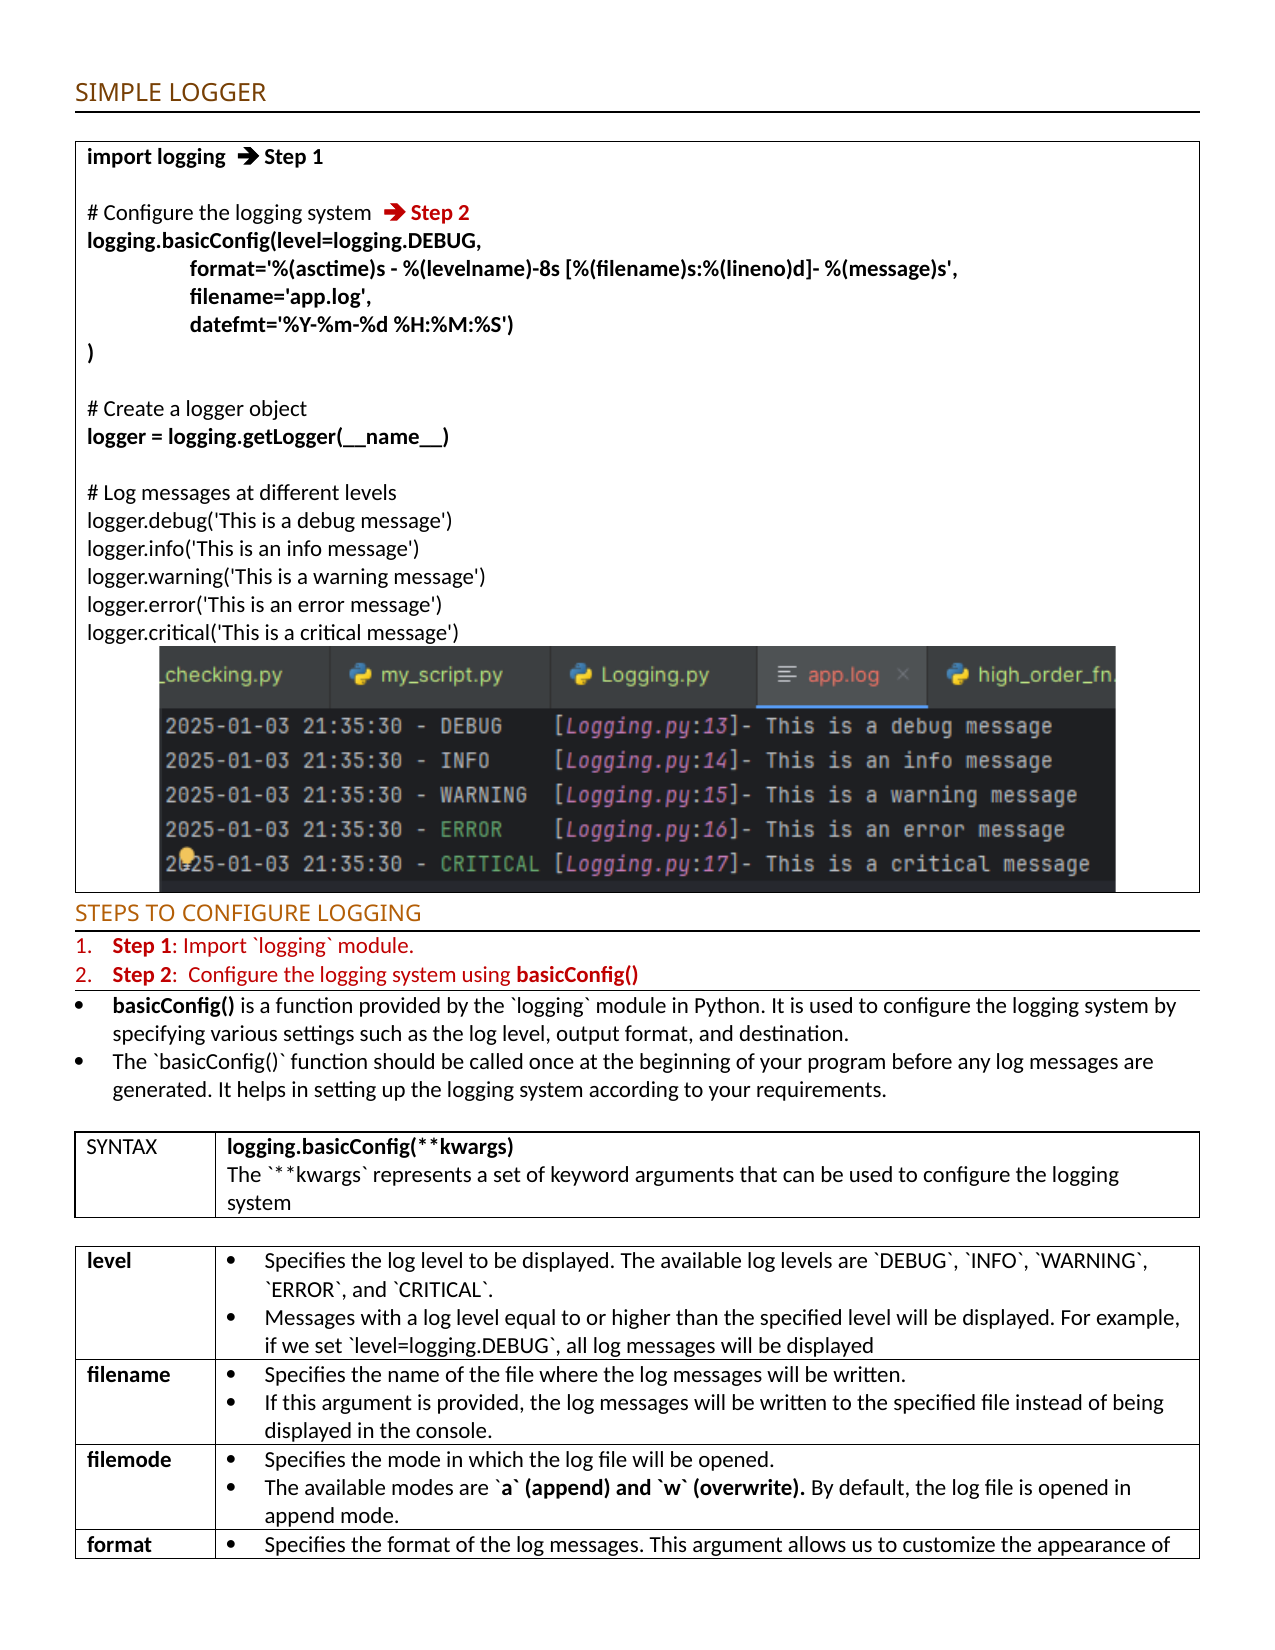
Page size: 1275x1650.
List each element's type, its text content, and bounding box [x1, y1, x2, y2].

list Step 1: Import `logging` module. [75, 932, 1200, 960]
list Step 2: Configure the logging system using basicConfig() [75, 960, 1200, 990]
subtitle STEPS TO CONFIGURE LOGGING [75, 897, 1200, 930]
table_header logging.basicConfig(**kwargs) The `**kwargs` represents a set of keyword arguments that can be used to configure the logging system [216, 1133, 1199, 1217]
picture [159, 646, 1116, 892]
table_cell Specifies the name of the file where the log messages will be written. If this argument is provided, the log messages will be written to the specified file instead of being displayed in the console. [216, 1360, 1199, 1444]
list The `basicConfig()` function should be called once at the beginning of your program before any log messages are generated. It helps in setting up the logging system according to your requirements. [75, 1047, 1200, 1103]
table_header import logging Step 1 # Configure the logging system Step 2 logging.basicConfig(level=logging.DEBUG, format='%(asctime)s - %(levelname)-8s [%(filename)s:%(lineno)d]- %(message)s', filename='app.log', datefmt='%Y-%m-%d %H:%M:%S') ) # Create a logger object logger = logging.getLogger(__name__) # Log messages at different levels logger.debug('This is a debug message') logger.info('This is an info message') logger.warning('This is a warning message') logger.error('This is an error message') logger.critical('This is a critical message') [76, 142, 1199, 892]
table_cell format [76, 1530, 215, 1558]
table_cell filemode [76, 1445, 215, 1529]
table_cell Specifies the mode in which the log file will be opened. The available modes are `a` (append) and `w` (overwrite). By default, the log file is opened in append mode. [216, 1445, 1199, 1529]
table_cell filename [76, 1360, 215, 1444]
subtitle SIMPLE LOGGER [75, 75, 1200, 111]
table_header level [76, 1247, 215, 1359]
table_header SYNTAX [76, 1133, 215, 1217]
table_header Specifies the log level to be displayed. The available log levels are `DEBUG`, `INFO`, `WARNING`, `ERROR`, and `CRITICAL`. Messages with a log level equal to or higher than the specified level will be displayed. For example, if we set `level=logging.DEBUG`, all log messages will be displayed [216, 1247, 1199, 1359]
list basicConfig() is a function provided by the `logging` module in Python. It is used to configure the logging system by specifying various settings such as the log level, output format, and destination. [75, 991, 1200, 1047]
